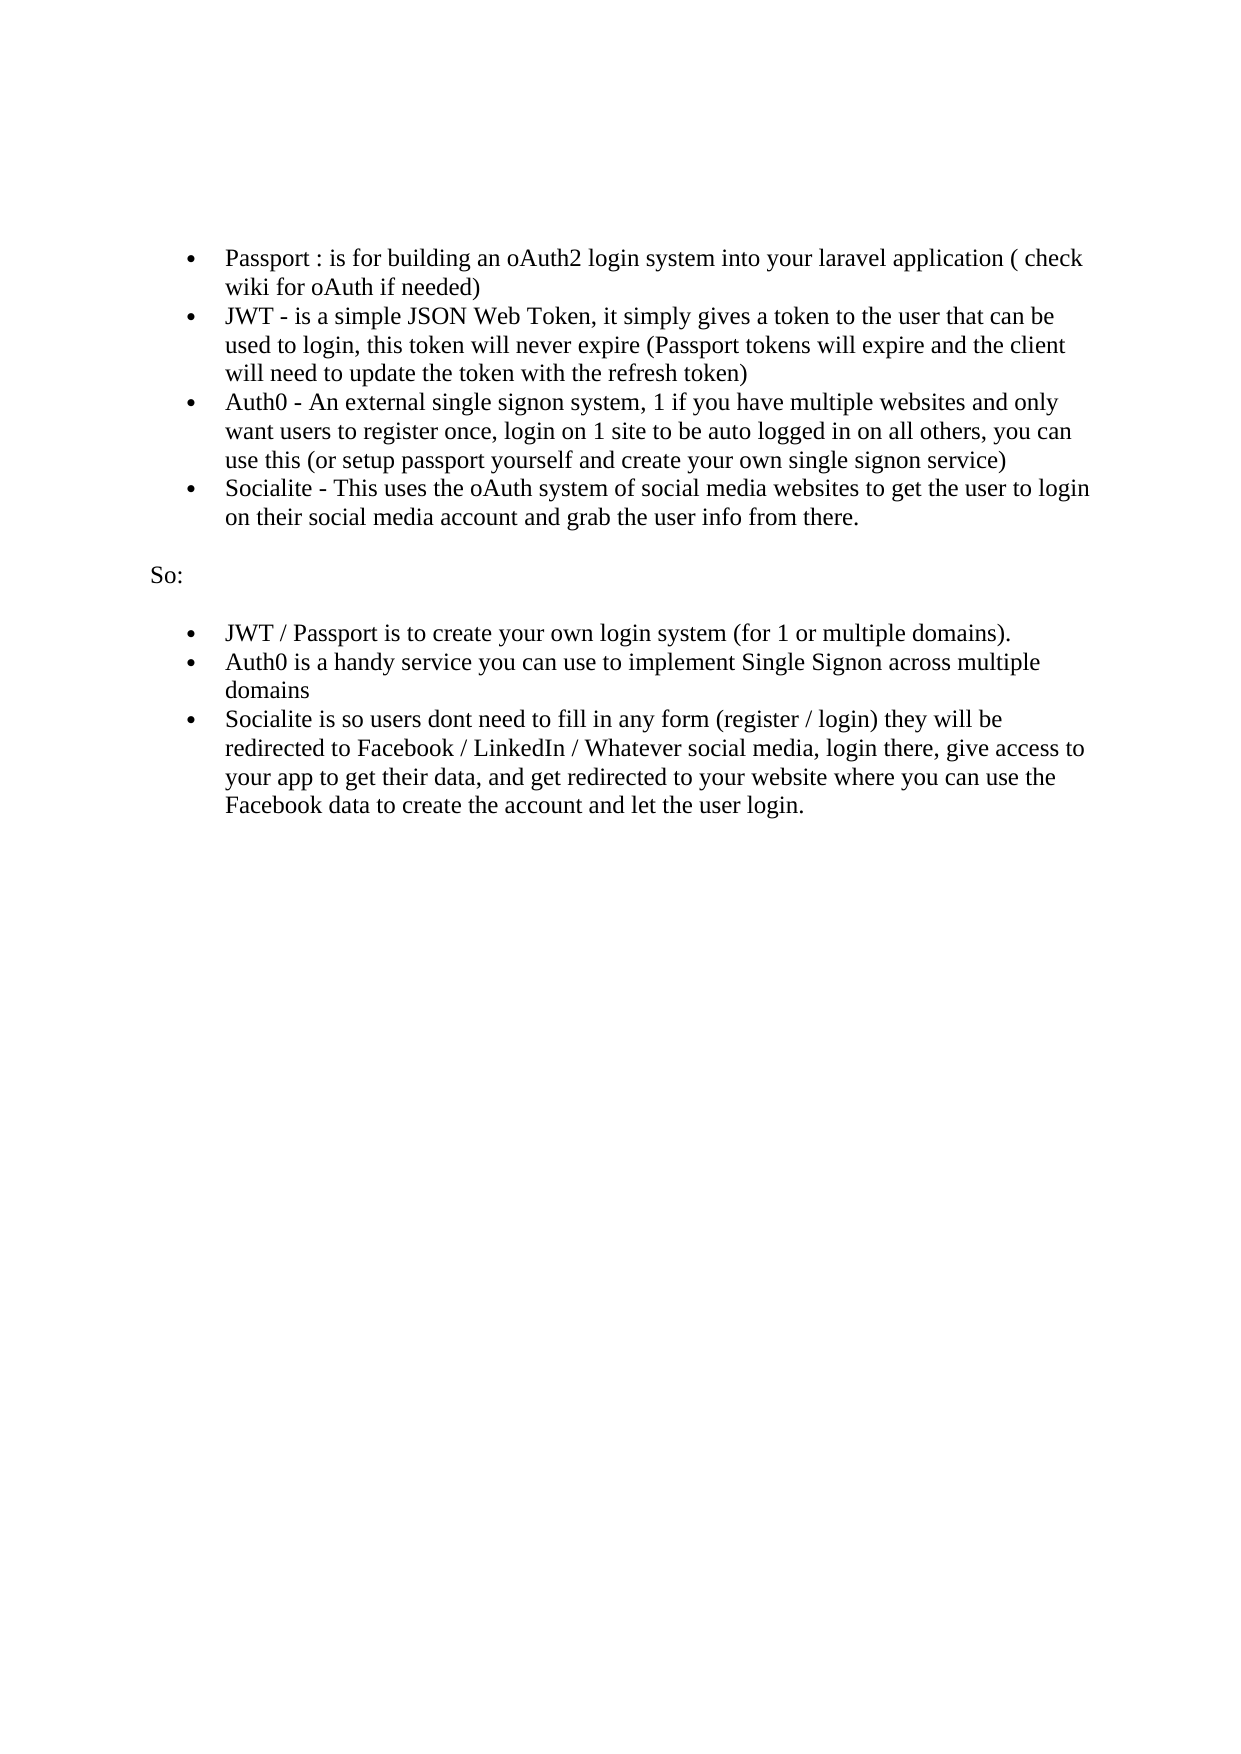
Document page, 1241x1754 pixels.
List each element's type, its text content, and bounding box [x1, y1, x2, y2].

list Auth0 is a handy service you can use to implement Single Signon across multiple domains [187, 647, 1090, 704]
list Passport : is for building an oAuth2 login system into your laravel application ( check wiki for oAuth if needed) [187, 243, 1090, 301]
text So: [150, 560, 1090, 589]
list Socialite is so users dont need to fill in any form (register / login) they will be redirected to Facebook / LinkedIn / Whatever social media, login there, give access to your app to get their data, and get redirected to your website where you can use the Facebook data to create the account and let the user login. [187, 704, 1090, 819]
list JWT / Passport is to create your own login system (for 1 or multiple domains). [187, 618, 1090, 647]
list Socialite - This uses the oAuth system of social media websites to get the user to login on their social media account and grab the user info from there. [187, 473, 1090, 531]
list JWT - is a simple JSON Web Token, it simply gives a token to the user that can be used to login, this token will never expire (Passport tokens will expire and the client will need to update the token with the refresh token) [187, 301, 1090, 387]
list Auth0 - An external single signon system, 1 if you have multiple websites and only want users to register once, login on 1 site to be auto logged in on all others, you can use this (or setup passport yourself and create your own single signon service) [187, 387, 1090, 473]
